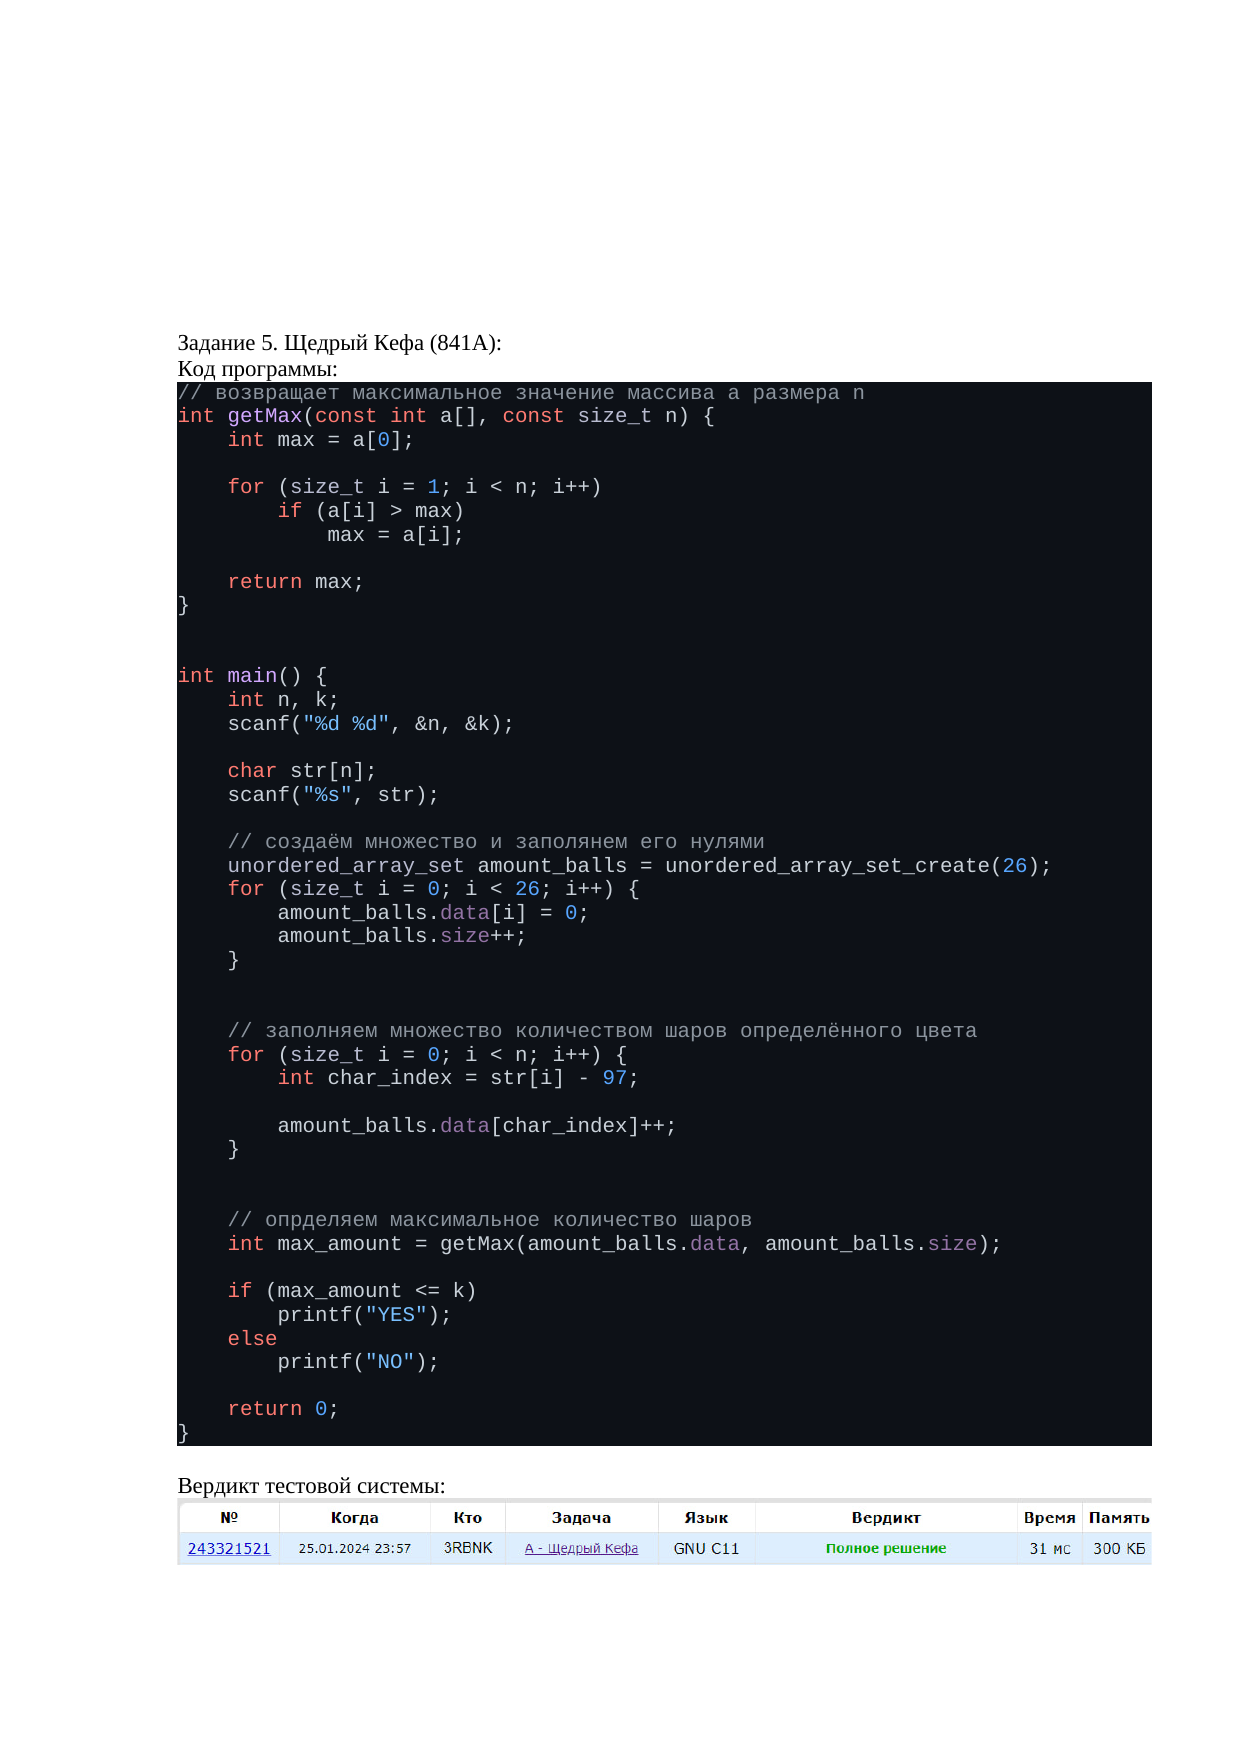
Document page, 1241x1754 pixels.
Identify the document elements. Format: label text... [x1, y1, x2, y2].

text // возвращает максимальное значение массива a размера n int getMax(const int a[], const size_t n) { int max = a[0]; for (size_t i = 1; i < n; i++) if (a[i] > max) max = a[i]; return max; } int main() { int n, k; scanf("%d %d", &n, &k); char str[n]; scanf("%s", str); // создаём множество и заполянем его нулями unordered_array_set amount_balls = unordered_array_set_create(26); for (size_t i = 0; i < 26; i++) { amount_balls.data[i] = 0; amount_balls.size++; } // заполняем множество количеством шаров определённого цвета for (size_t i = 0; i < n; i++) { int char_index = str[i] - 97; amount_balls.data[char_index]++; } // опрделяем максимальное количество шаров int max_amount = getMax(amount_balls.data, amount_balls.size); if (max_amount <= k) printf("YES"); else printf("NO"); return 0; } [177, 382, 1152, 1446]
text Код программы: [177, 355, 1152, 382]
text Задание 5. Щедрый Кефа (841A): [177, 329, 1152, 355]
picture [177, 1498, 1152, 1565]
text Вердикт тестовой системы: [177, 1472, 1152, 1498]
